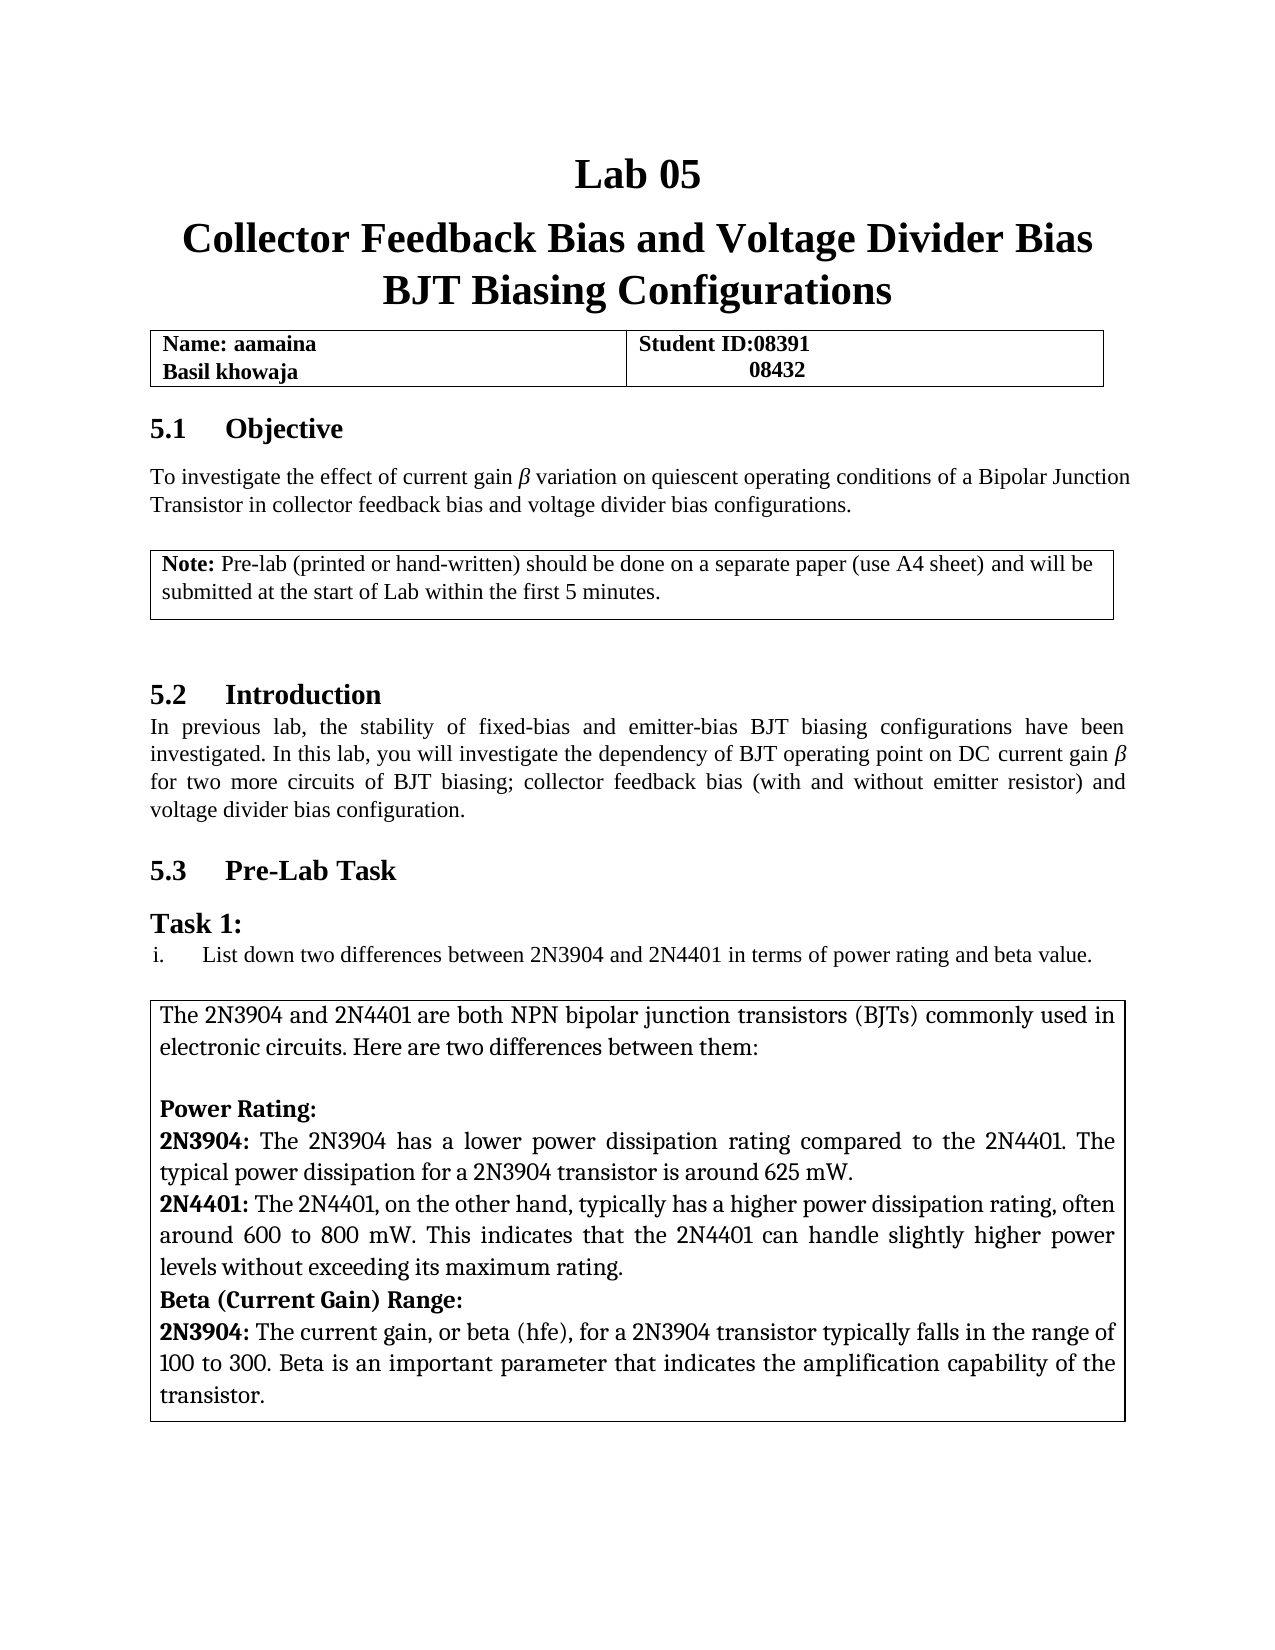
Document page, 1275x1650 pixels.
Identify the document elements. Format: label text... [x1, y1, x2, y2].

subtitle Objective [150, 411, 1137, 444]
title Lab 05 [138, 148, 1137, 197]
table_header Name: aamaina Basil khowaja [151, 331, 626, 386]
text Task 1: [150, 906, 1137, 939]
title Collector Feedback Bias and Voltage Divider Bias BJT Biasing Configurations [147, 213, 1128, 313]
list List down two differences between 2N3904 and 2N4401 in terms of power rating and beta value. [153, 941, 1137, 967]
text In previous lab, the stability of fixed-bias and emitter-bias BJT biasing configurations have been investigated. In this lab, you will investigate the dependency of BJT operating point on DC current gain β for two more circuits of BJT biasing; collector feedback bias (with and without emitter resistor) and voltage divider bias configuration. [150, 713, 1126, 822]
subtitle Introduction [150, 677, 1137, 711]
subtitle Pre-Lab Task [150, 853, 1137, 887]
table_header Student ID:08391 08432 [627, 331, 1103, 386]
text To investigate the effect of current gain β variation on quiescent operating conditions of a Bipolar Junction Transistor in collector feedback bias and voltage divider bias configurations. [150, 463, 1137, 517]
